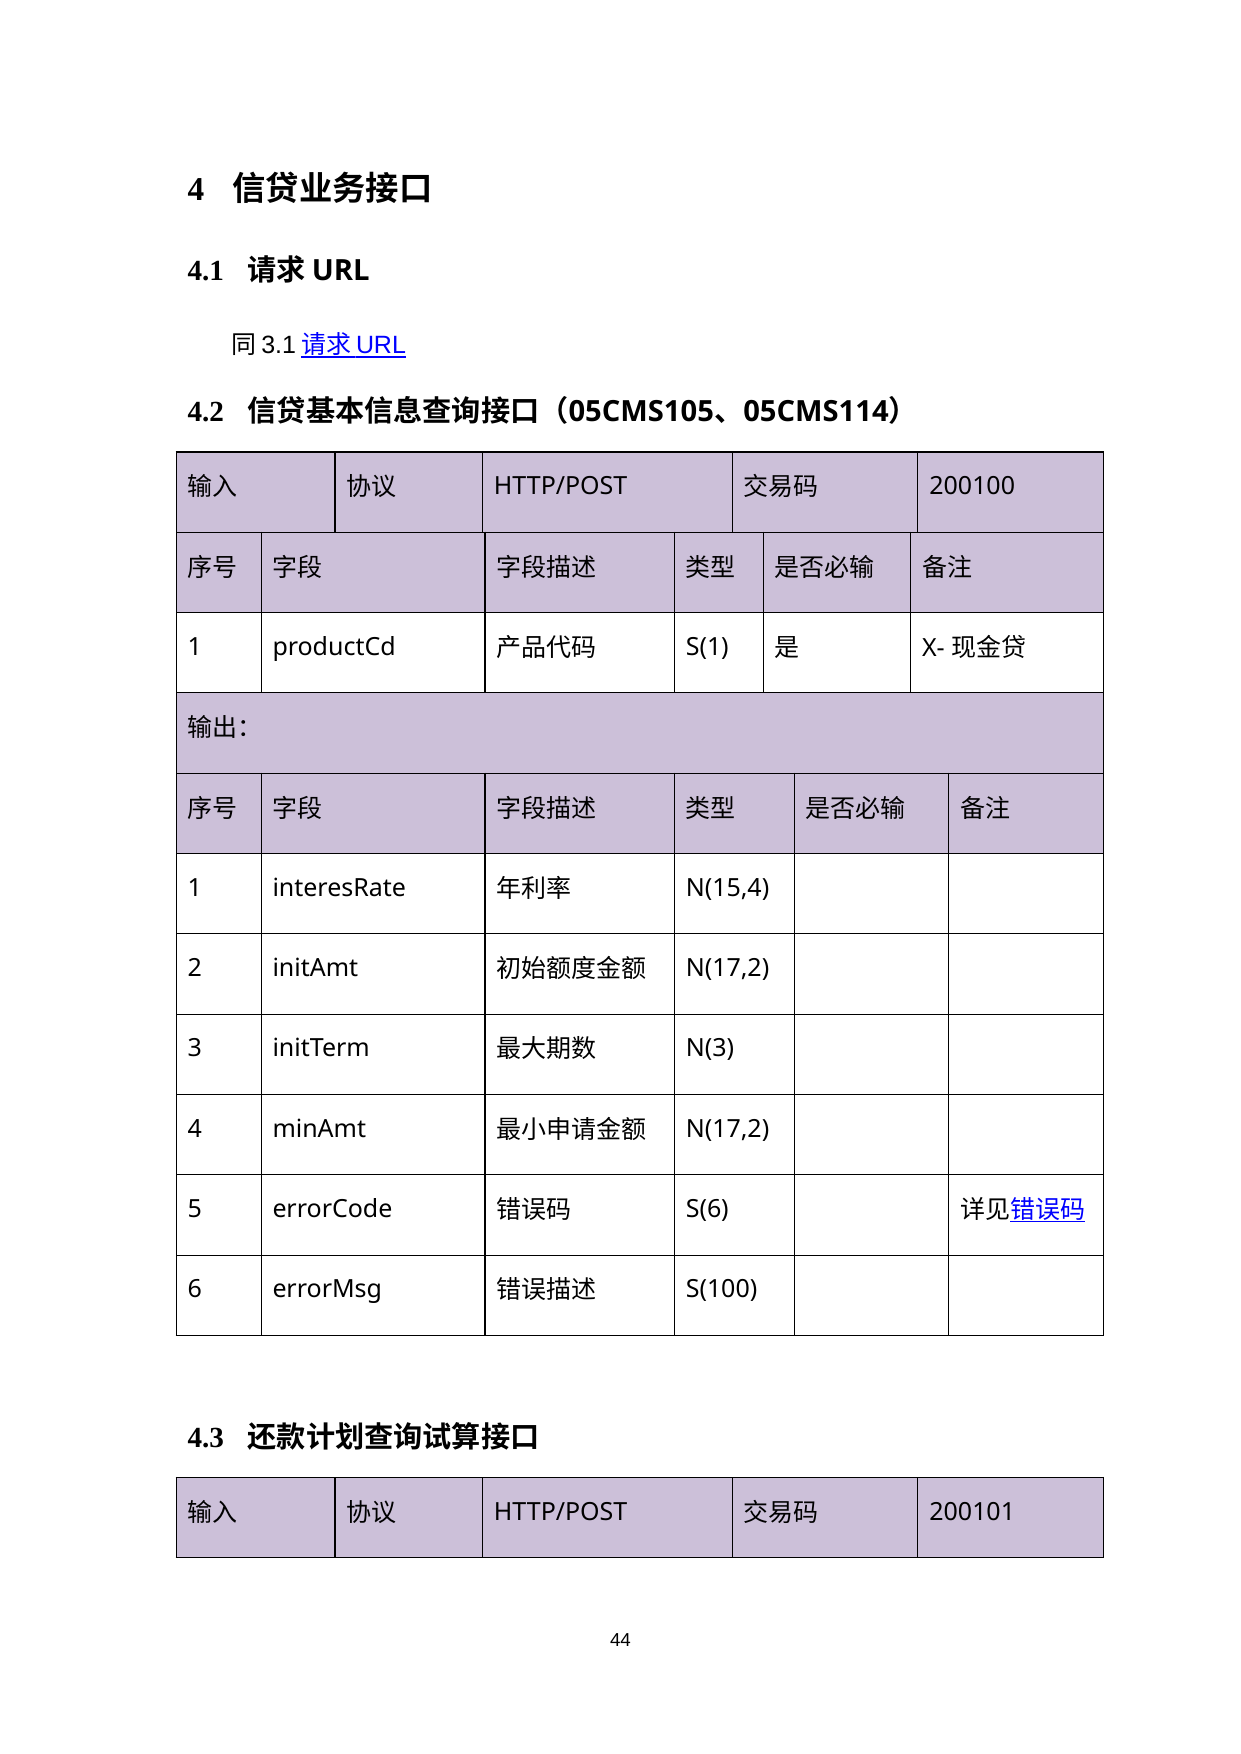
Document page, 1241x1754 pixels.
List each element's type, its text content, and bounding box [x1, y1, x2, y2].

subtitle 信贷基本信息查询接口（05CMS105、05CMS114） [187, 388, 1053, 430]
table_header 交易码 [733, 1478, 917, 1557]
table_cell N(17,2) [675, 934, 794, 1013]
table_cell 初始额度金额 [486, 934, 674, 1013]
table_cell 是否必输 [764, 533, 910, 612]
table_cell 是 [764, 613, 910, 692]
table_cell S(100) [675, 1256, 794, 1335]
table_header 200101 [918, 1478, 1103, 1557]
table_cell minAmt [262, 1095, 484, 1174]
table_cell initAmt [262, 934, 484, 1013]
table_cell X- 现金贷 [911, 613, 1103, 692]
table_cell 备注 [949, 774, 1103, 853]
table_cell S(1) [675, 613, 763, 692]
table_header 输入 [177, 453, 334, 532]
table_header 200100 [918, 453, 1103, 532]
table_header HTTP/POST [483, 1478, 732, 1557]
table_cell [949, 854, 1103, 933]
table_cell 字段 [262, 774, 484, 853]
table_cell interesRate [262, 854, 484, 933]
subtitle 请求URL [187, 247, 1053, 289]
table_cell 字段描述 [486, 533, 674, 612]
table_cell [795, 1015, 948, 1094]
table_cell initTerm [262, 1015, 484, 1094]
table_cell 备注 [911, 533, 1103, 612]
table_cell [795, 1095, 948, 1174]
table_cell [949, 1256, 1103, 1335]
text 同3.1请求URL [231, 310, 1053, 375]
table_cell 2 [177, 934, 261, 1013]
table_cell 4 [177, 1095, 261, 1174]
table_cell [949, 1015, 1103, 1094]
table_cell 1 [177, 613, 261, 692]
subtitle 还款计划查询试算接口 [187, 1413, 1053, 1456]
table_cell 错误码 [486, 1175, 674, 1254]
table_cell [795, 1175, 948, 1254]
table_header HTTP/POST [483, 453, 732, 532]
table_cell 产品代码 [486, 613, 674, 692]
table_header 输入 [177, 1478, 334, 1557]
table_cell [795, 934, 948, 1013]
table_cell 字段 [262, 533, 484, 612]
table_cell 5 [177, 1175, 261, 1254]
table_cell 1 [177, 854, 261, 933]
table_cell N(3) [675, 1015, 794, 1094]
table_cell 最小申请金额 [486, 1095, 674, 1174]
table_cell [949, 1095, 1103, 1174]
table_cell 错误描述 [486, 1256, 674, 1335]
subtitle 信贷业务接口 [187, 162, 1053, 210]
table_cell 年利率 [486, 854, 674, 933]
table_cell 序号 [177, 774, 261, 853]
table_cell errorCode [262, 1175, 484, 1254]
table_cell 字段描述 [486, 774, 674, 853]
table_cell S(6) [675, 1175, 794, 1254]
table_cell [949, 934, 1103, 1013]
table_cell N(17,2) [675, 1095, 794, 1174]
table_cell 序号 [177, 533, 261, 612]
table_header 交易码 [733, 453, 917, 532]
table_cell 输出： [177, 693, 1103, 773]
table_cell 详见错误码 [949, 1175, 1103, 1254]
table_header 协议 [336, 1478, 482, 1557]
table_cell 3 [177, 1015, 261, 1094]
table_cell 类型 [675, 774, 794, 853]
table_header 协议 [336, 453, 482, 532]
table_cell N(15,4) [675, 854, 794, 933]
table_cell 是否必输 [795, 774, 948, 853]
table_cell [795, 1256, 948, 1335]
table_cell 6 [177, 1256, 261, 1335]
table_cell 类型 [675, 533, 763, 612]
table_cell productCd [262, 613, 484, 692]
table_cell errorMsg [262, 1256, 484, 1335]
table_cell [795, 854, 948, 933]
table_cell 最大期数 [486, 1015, 674, 1094]
